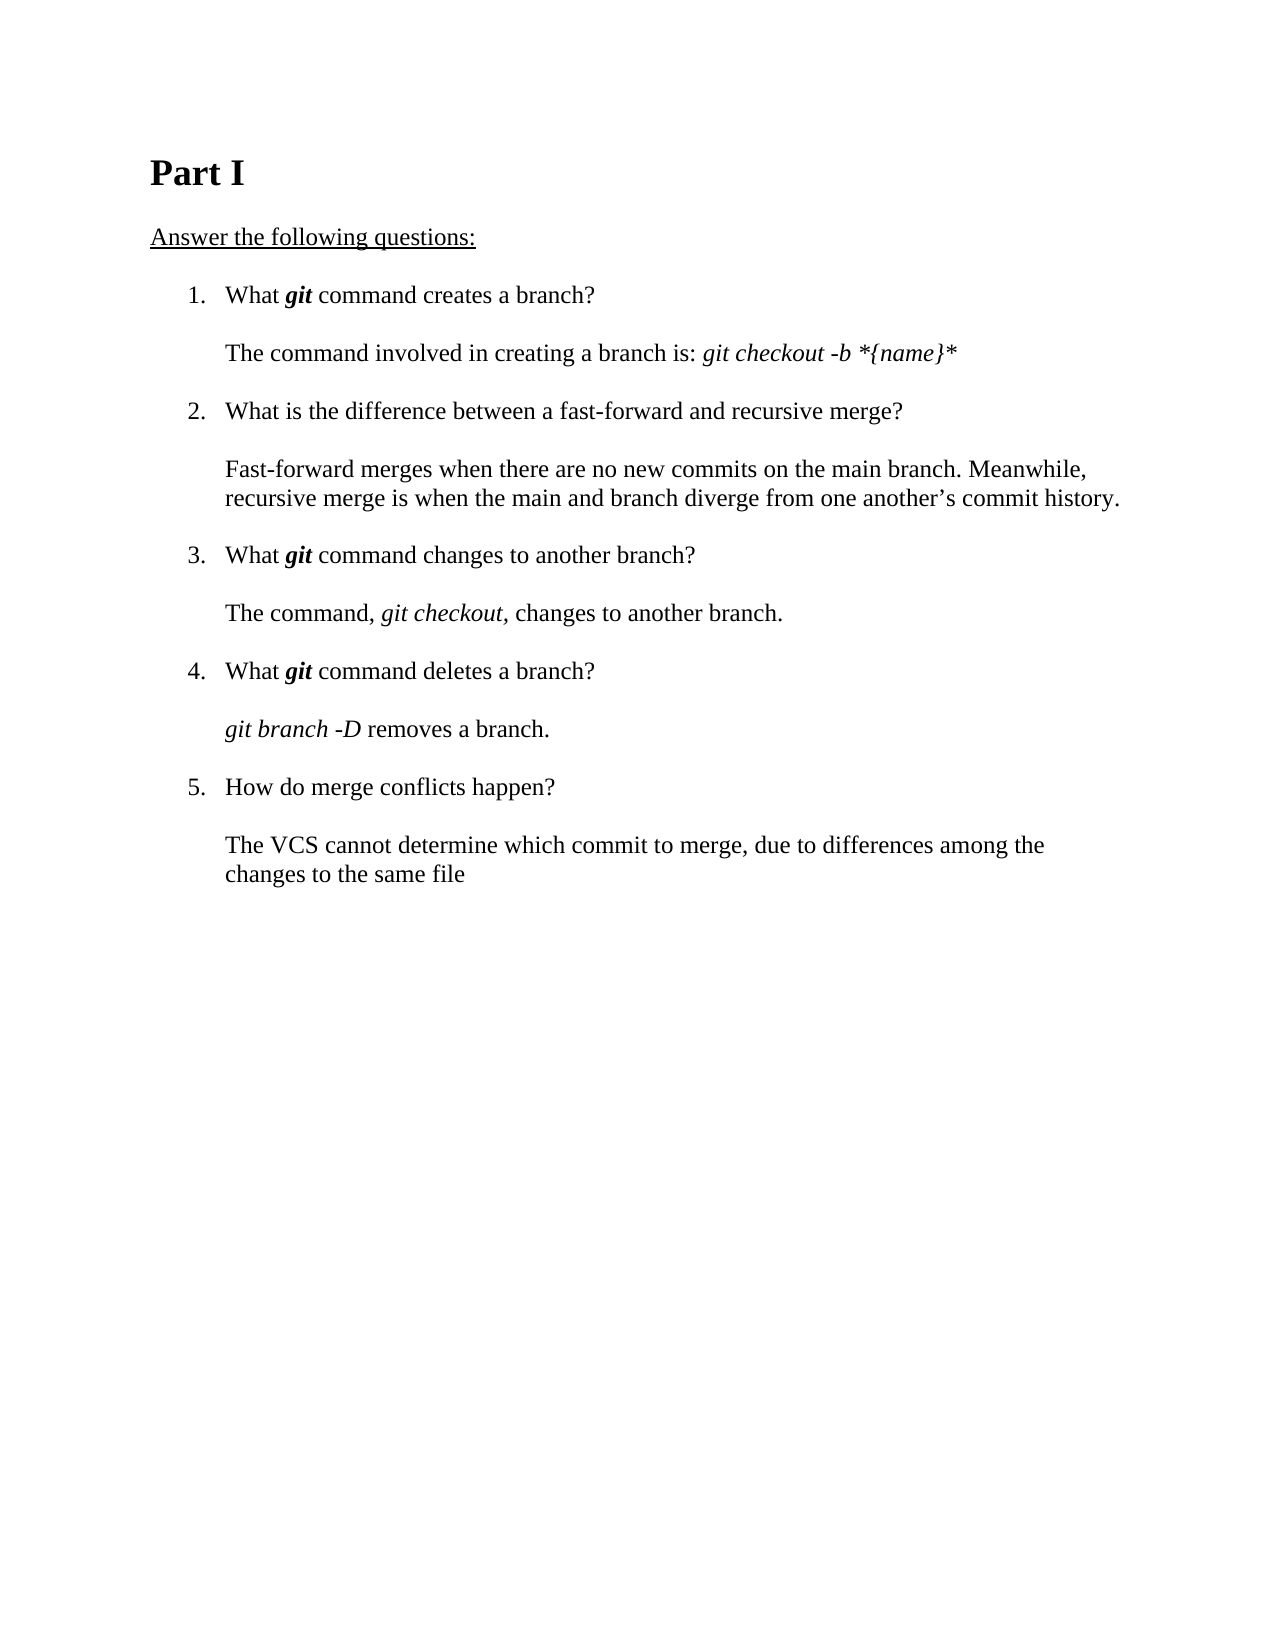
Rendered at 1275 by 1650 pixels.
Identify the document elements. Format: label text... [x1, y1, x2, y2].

list Fast-forward merges when there are no new commits on the main branch. Meanwhile, recursive merge is when the main and branch diverge from one another’s commit history. [225, 454, 1125, 511]
list What git command deletes a branch? [187, 656, 1125, 685]
list The command involved in creating a branch is: git checkout -b *{name}* [225, 338, 1125, 367]
list How do merge conflicts happen? [187, 772, 1125, 801]
list What git command changes to another branch? [187, 541, 1125, 569]
text The VCS cannot determine which commit to merge, due to differences among the changes to the same file [225, 830, 1125, 888]
list What git command creates a branch? [187, 280, 1125, 309]
text git branch -D removes a branch. [225, 714, 1125, 743]
list What is the difference between a fast-forward and recursive merge? [187, 396, 1125, 425]
text Part I [150, 150, 1125, 193]
list The command, git checkout, changes to another branch. [225, 598, 1125, 627]
text Answer the following questions: [150, 222, 1125, 251]
